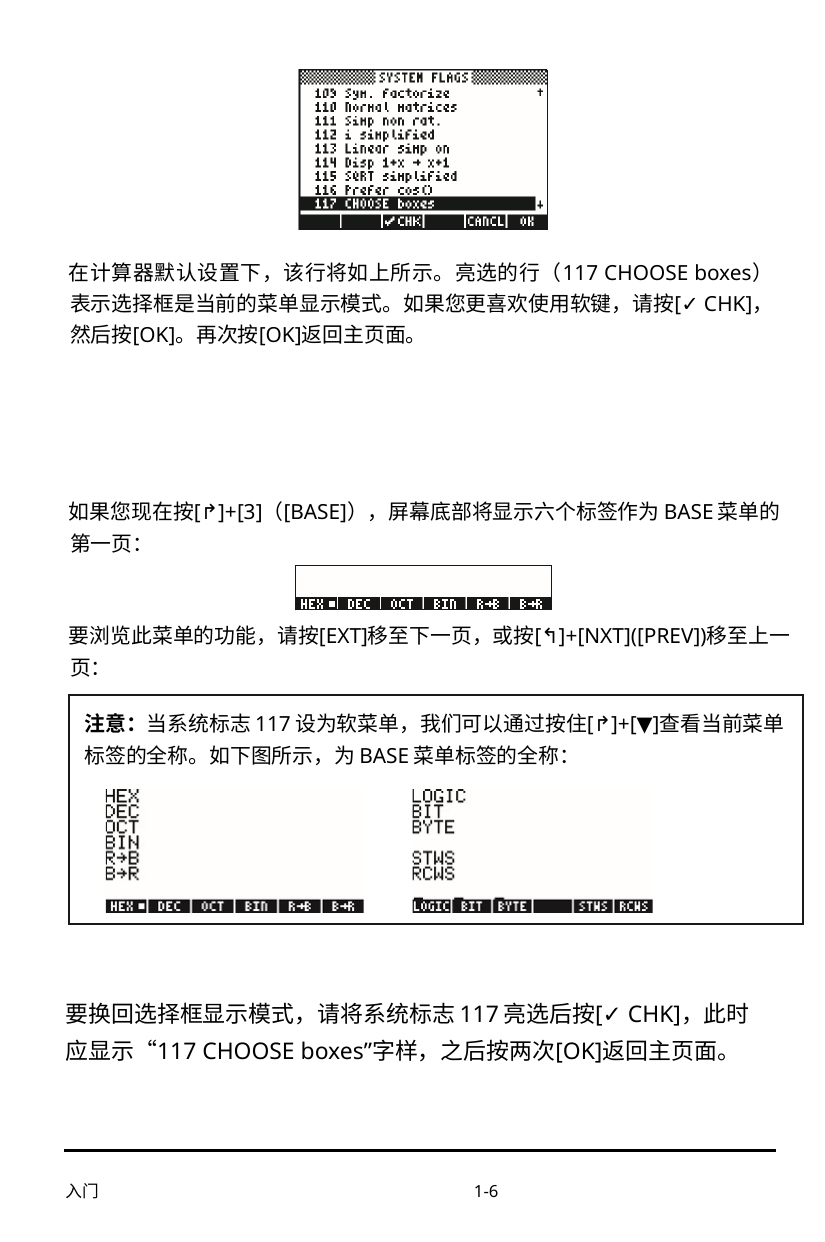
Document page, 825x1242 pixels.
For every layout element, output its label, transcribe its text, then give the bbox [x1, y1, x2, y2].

text 在计算器默认设置下，该行将如上所示。亮选的行（117 CHOOSE boxes）表示选择框是当前的菜单显示模式。如果您更喜欢使用软键，请按[✓ CHK]，然后按[OK]。再次按[OK]返回主页面。 [69, 256, 773, 349]
text 如果您现在按[↱]+[3]（[BASE]），屏幕底部将显示六个标签作为BASE菜单的第一页： [69, 495, 792, 557]
picture [296, 566, 551, 609]
text 要浏览此菜单的功能，请按[EXT]移至下一页，或按[↰]+[NXT]([PREV])移至上一页： [69, 619, 792, 681]
picture [412, 789, 653, 913]
picture [298, 68, 547, 230]
picture [105, 789, 364, 913]
text 要换回选择框显示模式，请将系统标志117亮选后按[✓ CHK]，此时应显示“117 CHOOSE boxes”字样，之后按两次[OK]返回主页面。 [65, 996, 772, 1066]
